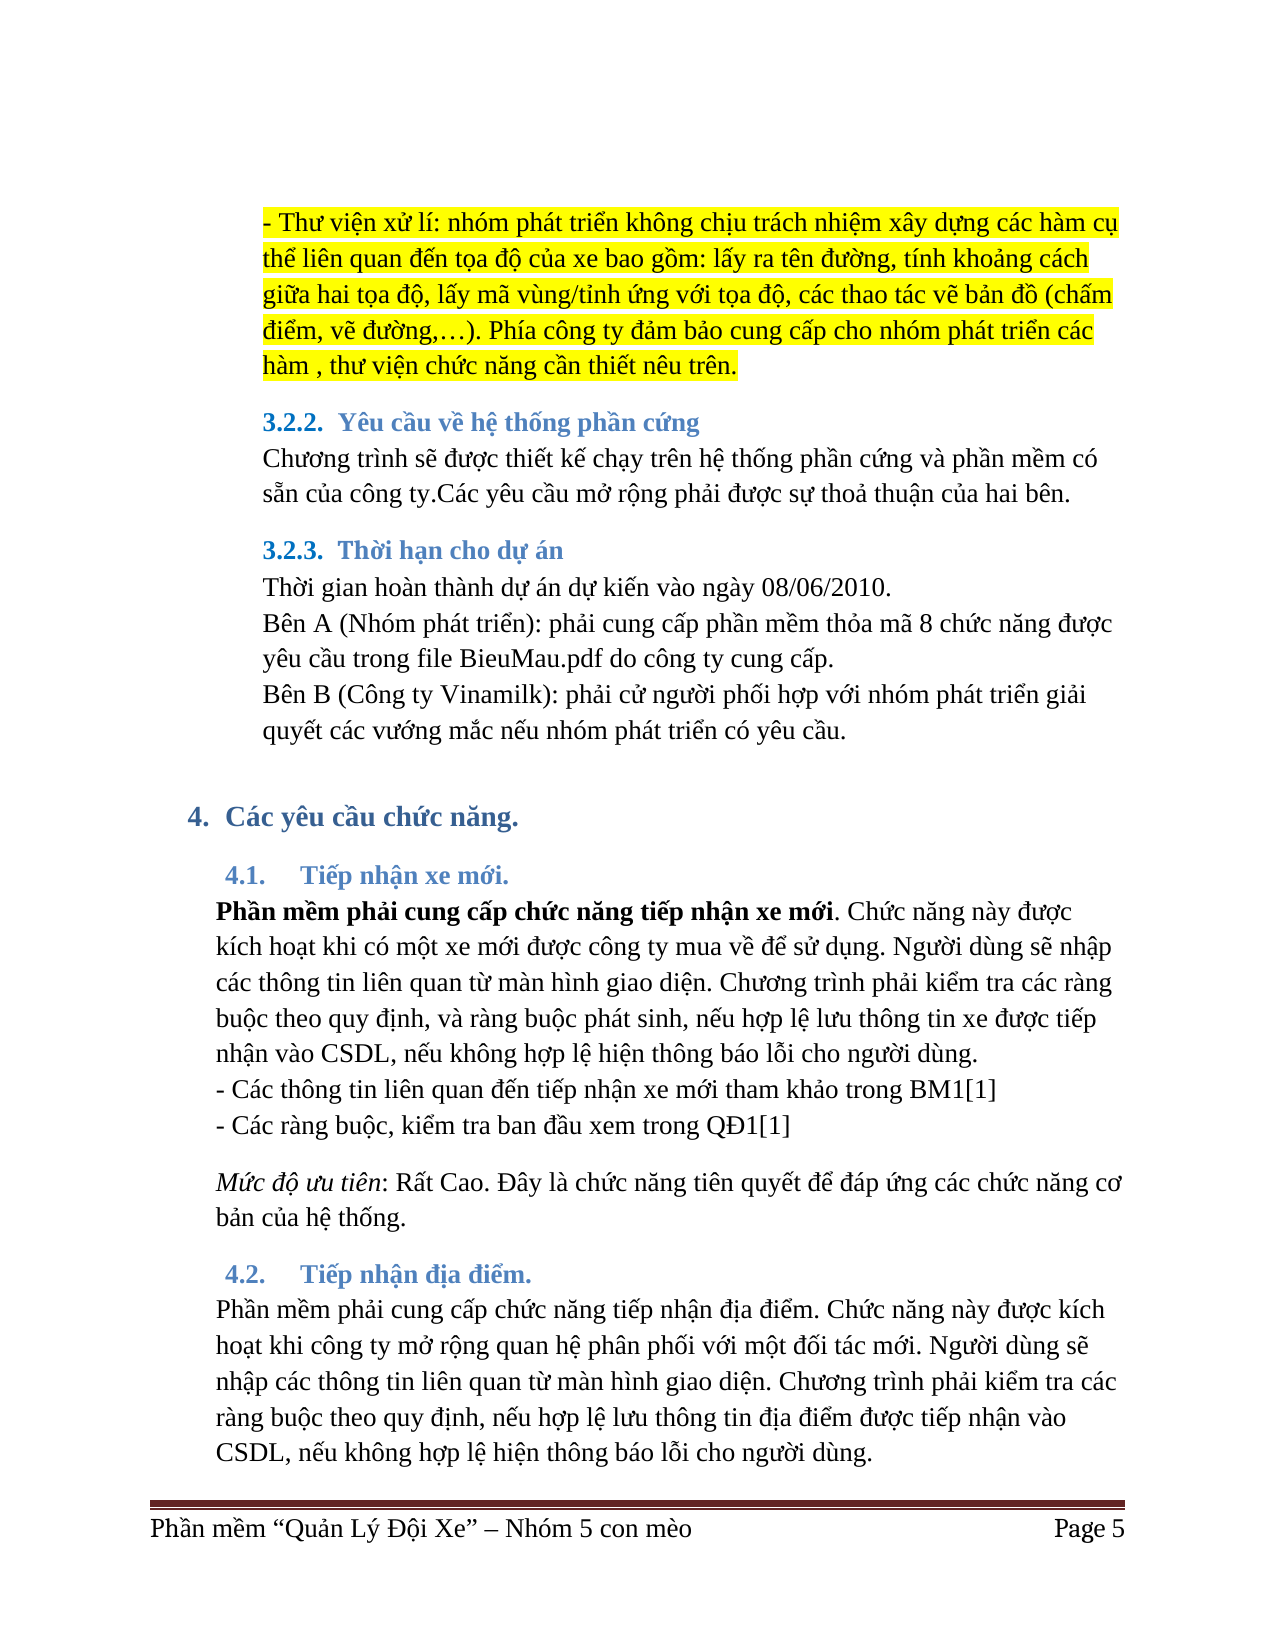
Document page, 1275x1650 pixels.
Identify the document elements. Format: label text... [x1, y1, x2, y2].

text Chương trình sẽ được thiết kế chạy trên hệ thống phần cứng và phần mềm có sẵn của công ty.Các yêu cầu mở rộng phải được sự thoả thuận của hai bên. [262, 442, 1125, 509]
text Thời gian hoàn thành dự án dự kiến vào ngày 08/06/2010. Bên A (Nhóm phát triển): phải cung cấp phần mềm thỏa mã 8 chức năng được yêu cầu trong file BieuMau.pdf do công ty cung cấp. Bên B (Công ty Vinamilk): phải cử người phối hợp với nhóm phát triển giải quyết các vướng mắc nếu nhóm phát triển có yêu cầu. [262, 571, 1125, 745]
subtitle Thời hạn cho dự án [262, 534, 1125, 566]
subtitle Tiếp nhận địa điểm. [225, 1258, 1125, 1289]
text - Thư viện xử lí: nhóm phát triển không chịu trách nhiệm xây dựng các hàm cụ thể liên quan đến tọa độ của xe bao gồm: lấy ra tên đường, tính khoảng cách giữa hai tọa độ, lấy mã vùng/tỉnh ứng với tọa độ, các thao tác vẽ bản đồ (chấm điểm, vẽ đường,…). Phía công ty đảm bảo cung cấp cho nhóm phát triển các hàm , thư viện chức năng cần thiết nêu trên. [262, 207, 1125, 381]
subtitle Tiếp nhận xe mới. [225, 859, 1125, 890]
text Mức độ ưu tiên: Rất Cao. Đây là chức năng tiên quyết để đáp ứng các chức năng cơ bản của hệ thống. [216, 1166, 1125, 1232]
subtitle Các yêu cầu chức năng. [187, 799, 1125, 833]
subtitle Yêu cầu về hệ thống phần cứng [262, 406, 1125, 437]
text Phần mềm phải cung cấp chức năng tiếp nhận xe mới. Chức năng này được kích hoạt khi có một xe mới được công ty mua về để sử dụng. Người dùng sẽ nhập các thông tin liên quan từ màn hình giao diện. Chương trình phải kiểm tra các ràng buộc theo quy định, và ràng buộc phát sinh, nếu hợp lệ lưu thông tin xe được tiếp nhận vào CSDL, nếu không hợp lệ hiện thông báo lỗi cho người dùng. - Các thông tin liên quan đến tiếp nhận xe mới tham khảo trong BM1[1] - Các ràng buộc, kiểm tra ban đầu xem trong QĐ1[1] [216, 895, 1125, 1140]
